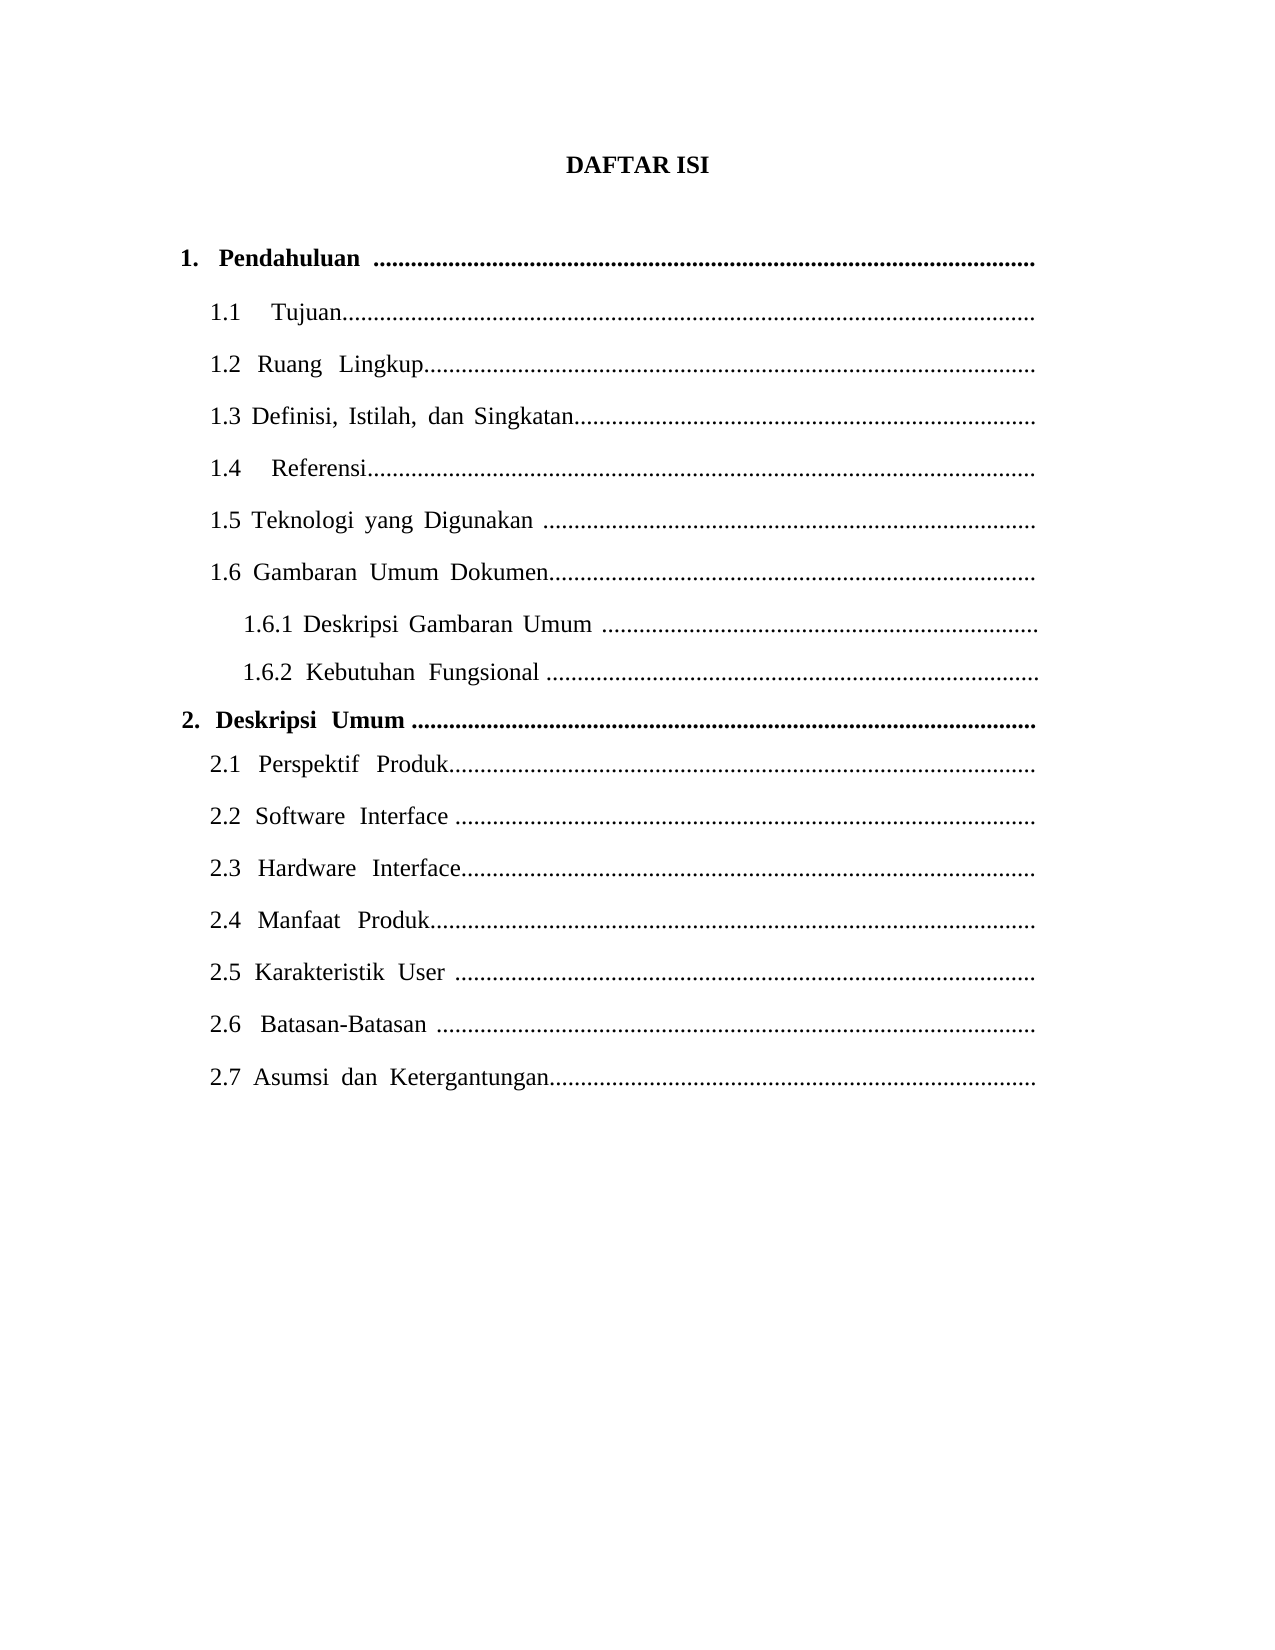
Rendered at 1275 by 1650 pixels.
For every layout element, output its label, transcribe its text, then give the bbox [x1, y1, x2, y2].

text 2.1 Perspektif Produk.............................................................................................. [209, 749, 1137, 778]
text 1.6.1 Deskripsi Gambaran Umum ...................................................................... [173, 609, 1108, 638]
text 1.3 Definisi, Istilah, dan Singkatan.......................................................................... [209, 401, 1137, 430]
text 2.3 Hardware Interface............................................................................................ [209, 853, 1137, 882]
text 2.4 Manfaat Produk................................................................................................. [209, 905, 1137, 934]
text 2.6 Batasan-Batasan ................................................................................................ [209, 1009, 1137, 1038]
text 1.6 Gambaran Umum Dokumen.............................................................................. [209, 557, 1137, 586]
text 1.5 Teknologi yang Digunakan ............................................................................... [209, 505, 1137, 534]
text 2.7 Asumsi dan Ketergantungan.............................................................................. [209, 1062, 1137, 1090]
text 1. Pendahuluan .......................................................................................................... [180, 243, 1137, 272]
subtitle DAFTAR ISI [173, 150, 1102, 179]
text 1.2 Ruang Lingkup.................................................................................................. [209, 349, 1137, 378]
text 2.5 Karakteristik User ............................................................................................. [209, 957, 1137, 986]
text 1.6.2 Kebutuhan Fungsional ............................................................................... [173, 657, 1108, 686]
text 1.1 Tujuan............................................................................................................... [209, 297, 1137, 326]
subtitle 2. Deskripsi Umum .................................................................................................... [181, 705, 1137, 734]
text 2.2 Software Interface ............................................................................................. [209, 801, 1137, 830]
text 1.4 Referensi........................................................................................................... [209, 453, 1137, 482]
